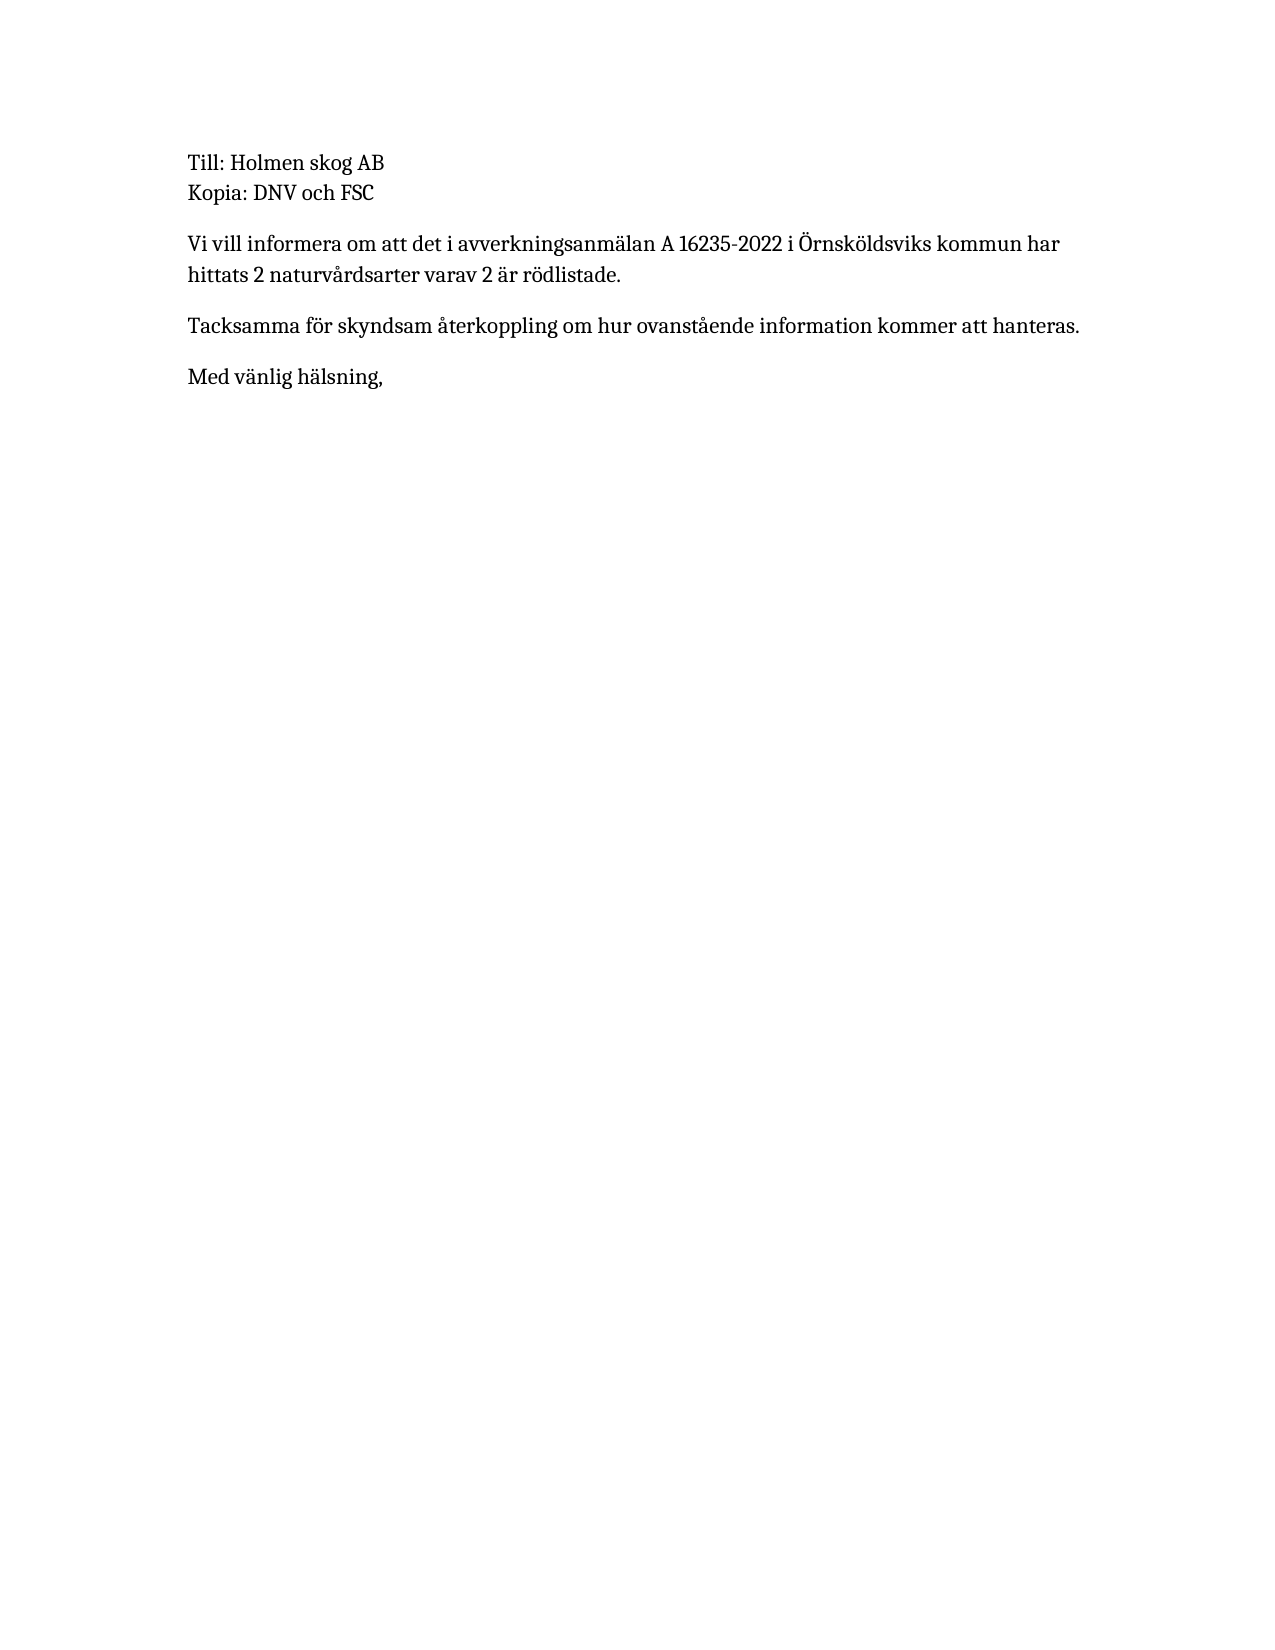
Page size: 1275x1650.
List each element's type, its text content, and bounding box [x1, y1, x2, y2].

text Tacksamma för skyndsam återkoppling om hur ovanstående information kommer att hanteras. [187, 312, 1087, 339]
text Till: Holmen skog AB Kopia: DNV och FSC [187, 150, 1087, 207]
text Vi vill informera om att det i avverkningsanmälan A 16235-2022 i Örnsköldsviks kommun har hittats 2 naturvårdsarter varav 2 är rödlistade. [187, 231, 1087, 288]
text Med vänlig hälsning, [187, 363, 1087, 420]
